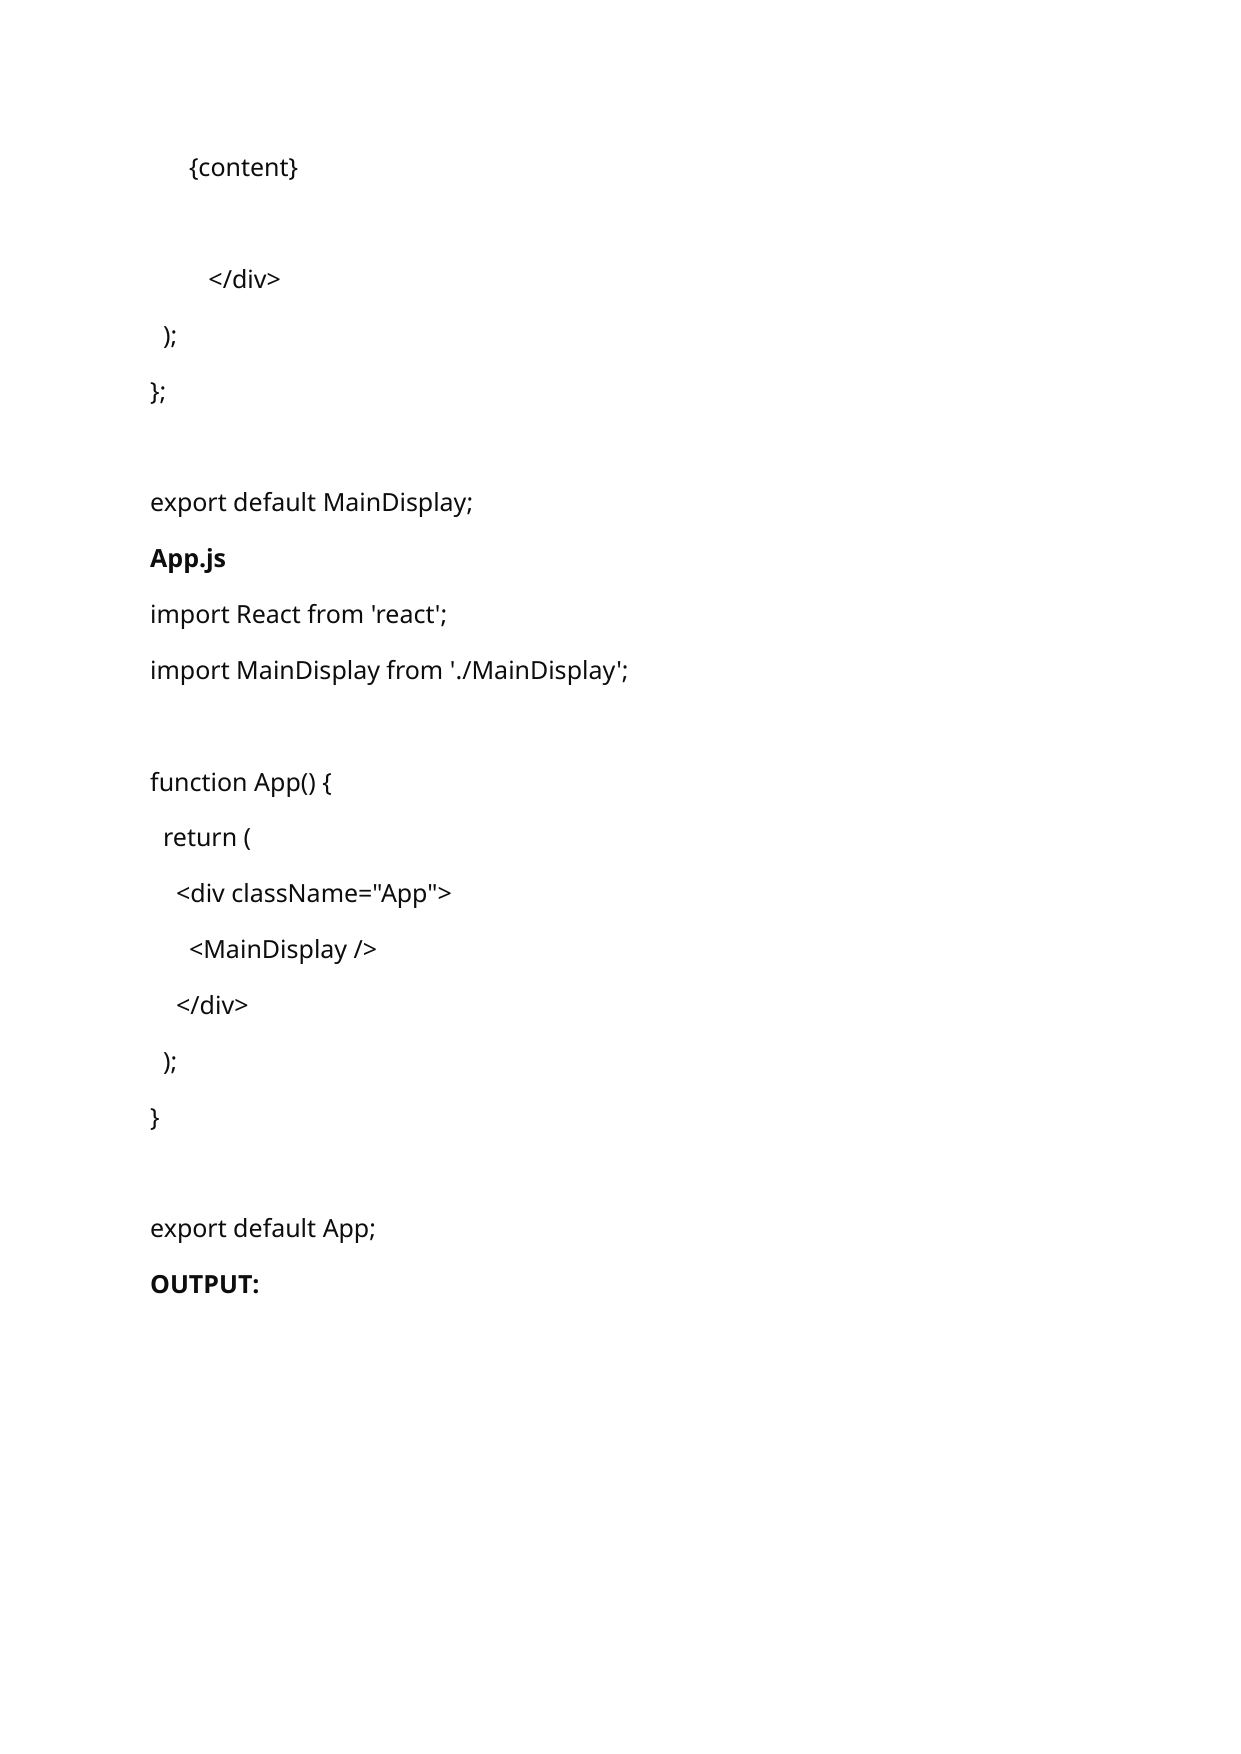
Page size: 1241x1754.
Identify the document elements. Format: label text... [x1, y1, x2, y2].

text function App() { [150, 764, 1090, 798]
text export default MainDisplay; [150, 485, 1090, 519]
text import MainDisplay from './MainDisplay'; [150, 652, 1090, 687]
text <MainDisplay /> [150, 932, 1090, 966]
text </div> [150, 987, 1090, 1022]
text return ( [150, 820, 1090, 854]
text {content} [150, 150, 1090, 184]
text } [150, 1099, 1090, 1133]
text </div> [150, 262, 1090, 296]
text export default App; [150, 1211, 1090, 1245]
text import React from 'react'; [150, 597, 1090, 631]
text ); [150, 317, 1090, 352]
text ); [150, 1043, 1090, 1077]
text }; [150, 373, 1090, 407]
text OUTPUT: [150, 1267, 1090, 1301]
text <div className="App"> [150, 876, 1090, 910]
text App.js [150, 541, 1090, 575]
